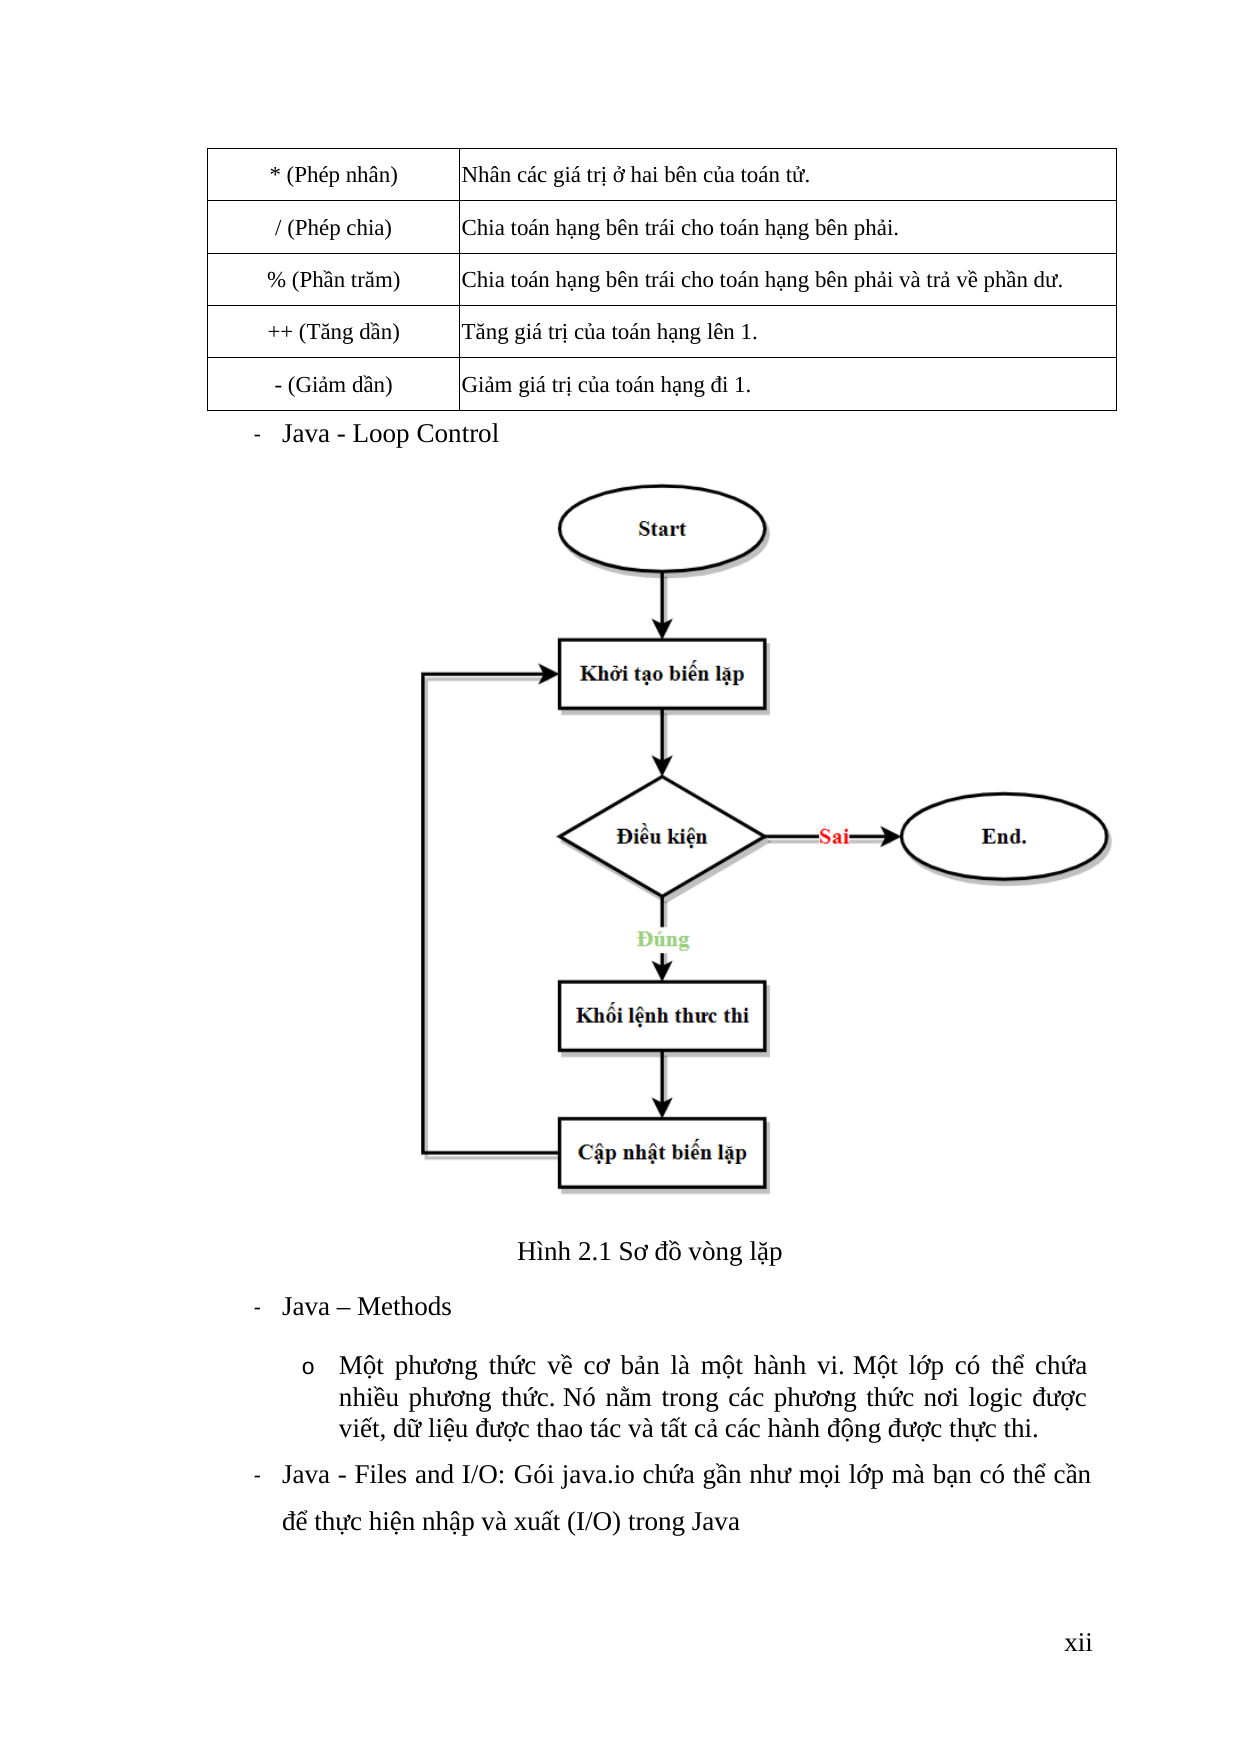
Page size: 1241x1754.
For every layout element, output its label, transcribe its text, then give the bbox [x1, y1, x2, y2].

table_cell * (Phép nhân) [208, 149, 459, 200]
table_cell / (Phép chia) [208, 201, 459, 252]
list Java - Files and I/O: Gói java.io chứa gần như mọi lớp mà bạn có thể cần để thực hiện nhập và xuất (I/O) trong Java [254, 1458, 1092, 1536]
text Hình 2.1 Sơ đồ vòng lặp [207, 1234, 1092, 1266]
table_cell - (Giảm dần) [208, 358, 459, 410]
list Java - Loop Control [254, 417, 1092, 448]
table_cell ++ (Tăng dần) [208, 306, 459, 357]
table_cell Giảm giá trị của toán hạng đi 1. [460, 358, 1116, 410]
table_cell Chia toán hạng bên trái cho toán hạng bên phải và trả về phần dư. [460, 254, 1116, 305]
list Một phương thức về cơ bản là một hành vi. Một lớp có thể chứa nhiều phương thức. Nó nằm trong các phương thức nơi logic được viết, dữ liệu được thao tác và tất cả các hành động được thực thi. [301, 1349, 1087, 1443]
table_cell Tăng giá trị của toán hạng lên 1. [460, 306, 1116, 357]
table_cell Chia toán hạng bên trái cho toán hạng bên phải. [460, 201, 1116, 252]
table_cell Nhân các giá trị ở hai bên của toán tử. [460, 149, 1116, 200]
table_cell % (Phần trăm) [208, 254, 459, 305]
list Java – Methods [254, 1289, 1092, 1321]
picture [281, 463, 1168, 1213]
